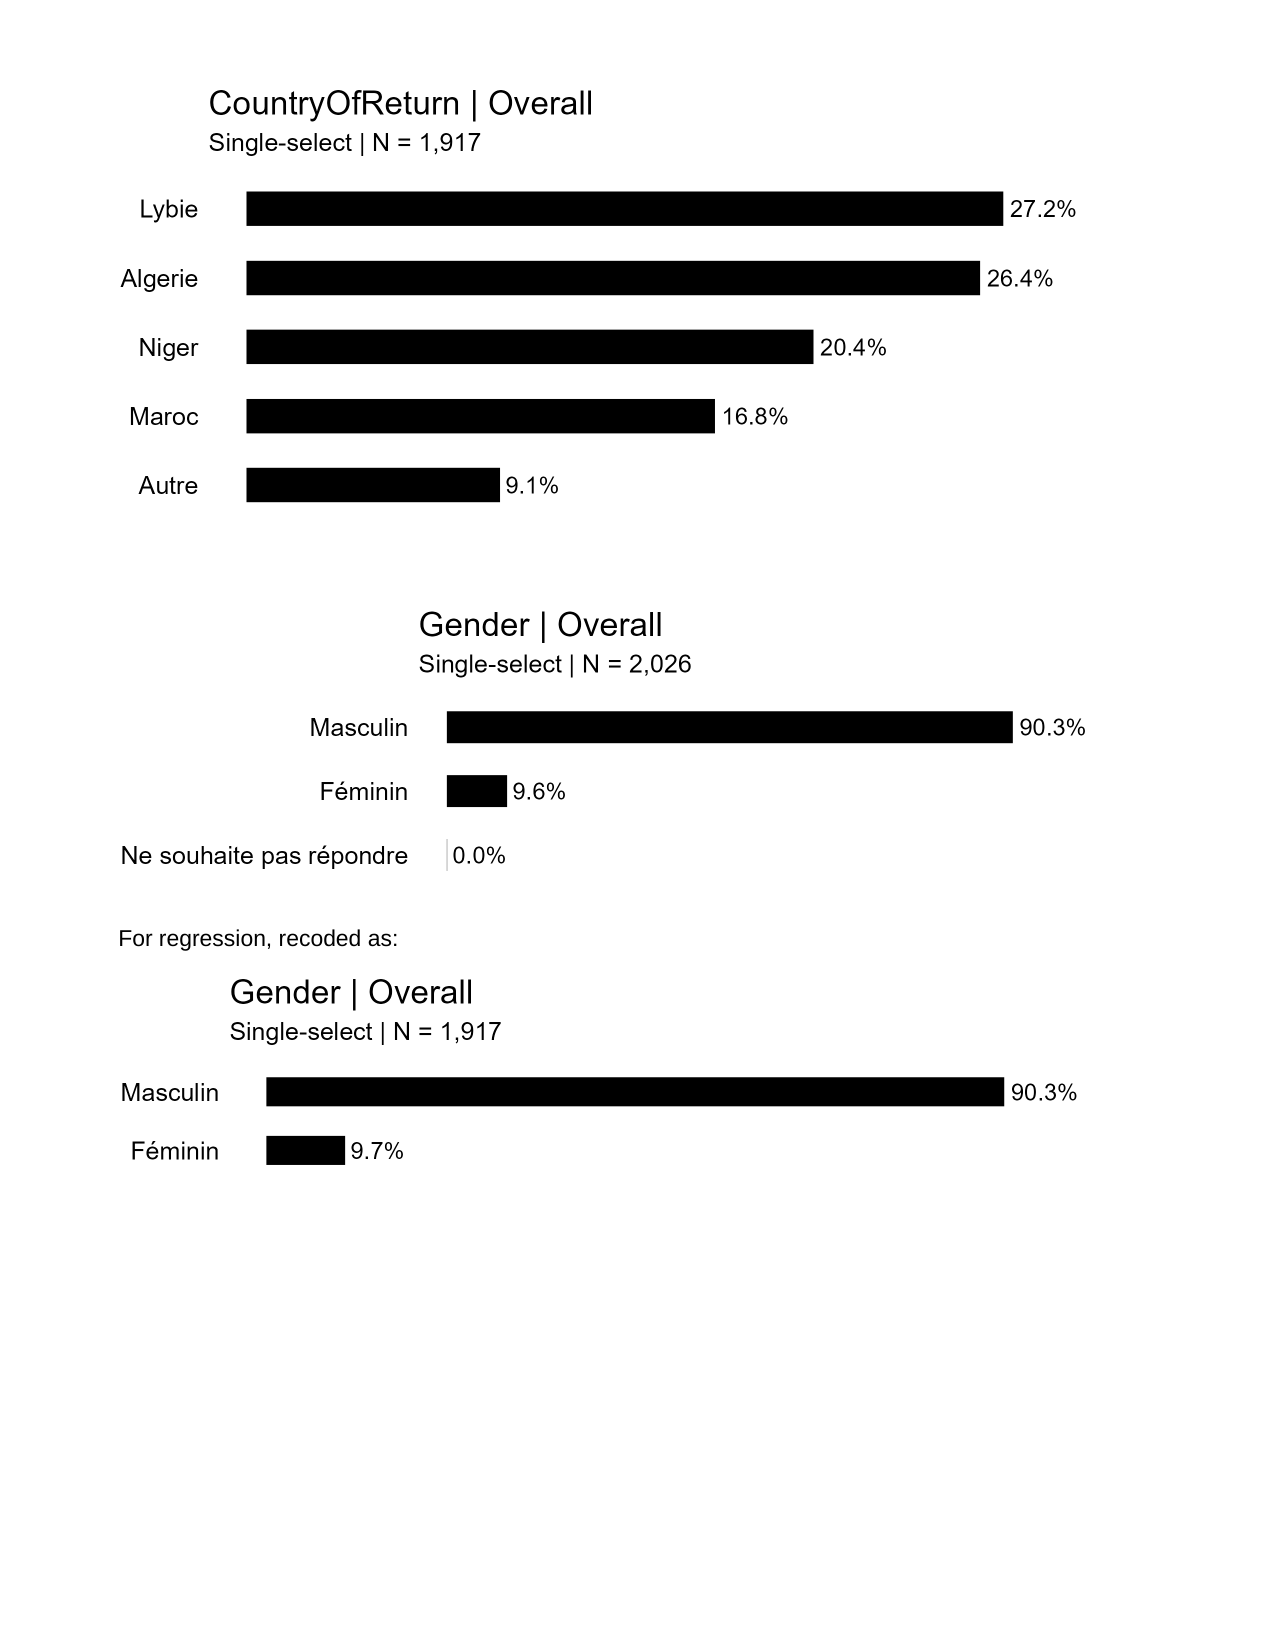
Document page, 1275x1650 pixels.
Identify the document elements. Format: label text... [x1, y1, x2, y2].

picture [118, 88, 1093, 532]
picture [118, 978, 1093, 1191]
picture [118, 610, 1093, 899]
text For regression, recoded as: [118, 925, 1157, 952]
